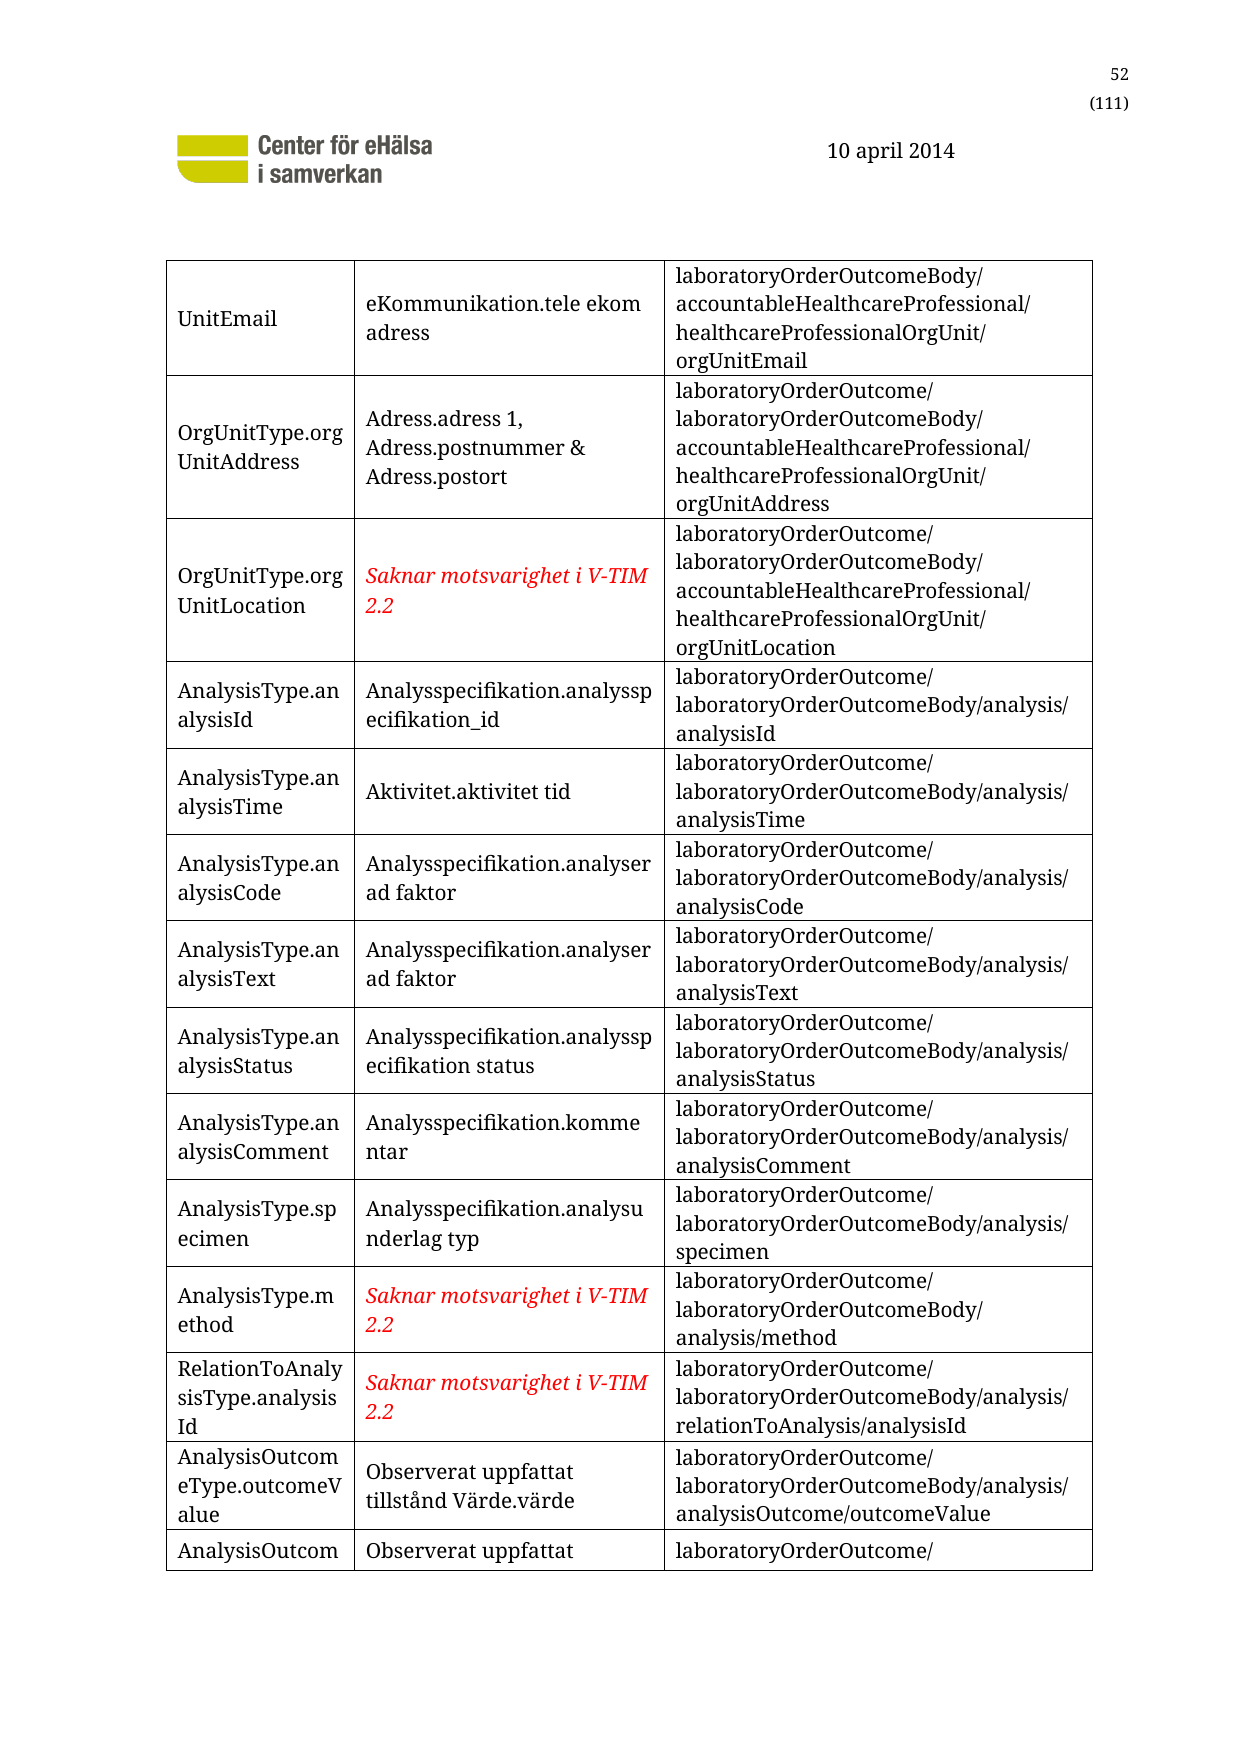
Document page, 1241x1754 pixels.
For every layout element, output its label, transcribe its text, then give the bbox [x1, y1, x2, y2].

table_cell laboratoryOrderOutcome/laboratoryOrderOutcomeBody/analysis/analysisStatus [665, 1008, 1092, 1093]
table_cell Aktivitet.aktivitet tid [355, 749, 664, 834]
table_cell Tele och eKommunikation.tele ekom adress [355, 261, 664, 375]
table_cell AnalysisType.specimen [167, 1180, 354, 1266]
table_cell Analysspecifikation.kommentar [355, 1094, 664, 1179]
table_cell Analysspecifikation.analyserad faktor [355, 835, 664, 920]
table_cell AnalysisType.analysisComment [167, 1094, 354, 1179]
table_cell AnalysisType.analysisCode [167, 835, 354, 920]
table_cell OrgUnitType.orgUnitEmail [167, 261, 354, 375]
table_cell Analysspecifikation.analysunderlag typ [355, 1180, 664, 1266]
table_cell Observerat uppfattat tillstånd Värde.värde [355, 1442, 664, 1529]
table_cell laboratoryOrderOutcome/laboratoryOrderOutcomeBody/analysis/analysisId [665, 662, 1092, 747]
table_cell Saknar motsvarighet i V-TIM 2.2 [355, 1267, 664, 1352]
table_cell laboratoryOrderOutcome/laboratoryOrderOutcomeBody/accountableHealthcareProfessional/healthcareProfessionalOrgUnit/orgUnitAddress [665, 376, 1092, 518]
table_cell Observerat uppfattat tillstånd Värde.enhet [355, 1530, 664, 1570]
table_cell laboratoryOrderOutcome/laboratoryOrderOutcomeBody/analysis/method [665, 1267, 1092, 1352]
table_cell AnalysisType.analysisTime [167, 749, 354, 834]
table_cell laboratoryOrderOutcome/laboratoryOrderOutcomeBody/analysis/analysisCode [665, 835, 1092, 920]
table_cell laboratoryOrderOutcome/laboratoryOrderOutcomeBody/analysis/analysisOutcome/outcomeValue [665, 1442, 1092, 1529]
table_cell Analysspecifikation.analysspecifikation status [355, 1008, 664, 1093]
table_cell Saknar motsvarighet i V-TIM 2.2 [355, 519, 664, 661]
table_cell laboratoryOrderOutcome/laboratoryOrderOutcomeBody/analysis/specimen [665, 1180, 1092, 1266]
table_cell laboratoryOrderOutcome/laboratoryOrderOutcomeBody/analysis/analysisOutcome/outcomeUnit [665, 1530, 1092, 1570]
table_cell AnalysisType.analysisId [167, 662, 354, 747]
table_cell laboratoryOrderOutcome/laboratoryOrderOutcomeBody/accountableHealthcareProfessional/healthcareProfessionalOrgUnit/orgUnitEmail [665, 261, 1092, 375]
table_cell AnalysisOutcomeType.outcomeUnit [167, 1530, 354, 1570]
table_cell laboratoryOrderOutcome/laboratoryOrderOutcomeBody/analysis/analysisTime [665, 749, 1092, 834]
table_cell AnalysisOutcomeType.outcomeValue [167, 1442, 354, 1529]
picture [177, 135, 432, 183]
table_cell laboratoryOrderOutcome/laboratoryOrderOutcomeBody/analysis/analysisText [665, 921, 1092, 1007]
table_cell Adress.adress 1, Adress.postnummer & Adress.postort [355, 376, 664, 518]
table_cell laboratoryOrderOutcome/laboratoryOrderOutcomeBody/analysis/relationToAnalysis/analysisId [665, 1353, 1092, 1441]
table_cell Analysspecifikation.analyserad faktor [355, 921, 664, 1007]
table_cell Analysspecifikation.analysspecifikation_id [355, 662, 664, 747]
table_cell Saknar motsvarighet i V-TIM 2.2 [355, 1353, 664, 1441]
table_cell laboratoryOrderOutcome/laboratoryOrderOutcomeBody/analysis/analysisComment [665, 1094, 1092, 1179]
table_cell AnalysisType.analysisText [167, 921, 354, 1007]
table_cell AnalysisType.analysisStatus [167, 1008, 354, 1093]
table_cell AnalysisType.method [167, 1267, 354, 1352]
table_cell laboratoryOrderOutcome/laboratoryOrderOutcomeBody/accountableHealthcareProfessional/healthcareProfessionalOrgUnit/orgUnitLocation [665, 519, 1092, 661]
table_cell OrgUnitType.orgUnitLocation [167, 519, 354, 661]
table_cell RelationToAnalysisType.analysisId [167, 1353, 354, 1441]
table_cell OrgUnitType.orgUnitAddress [167, 376, 354, 518]
